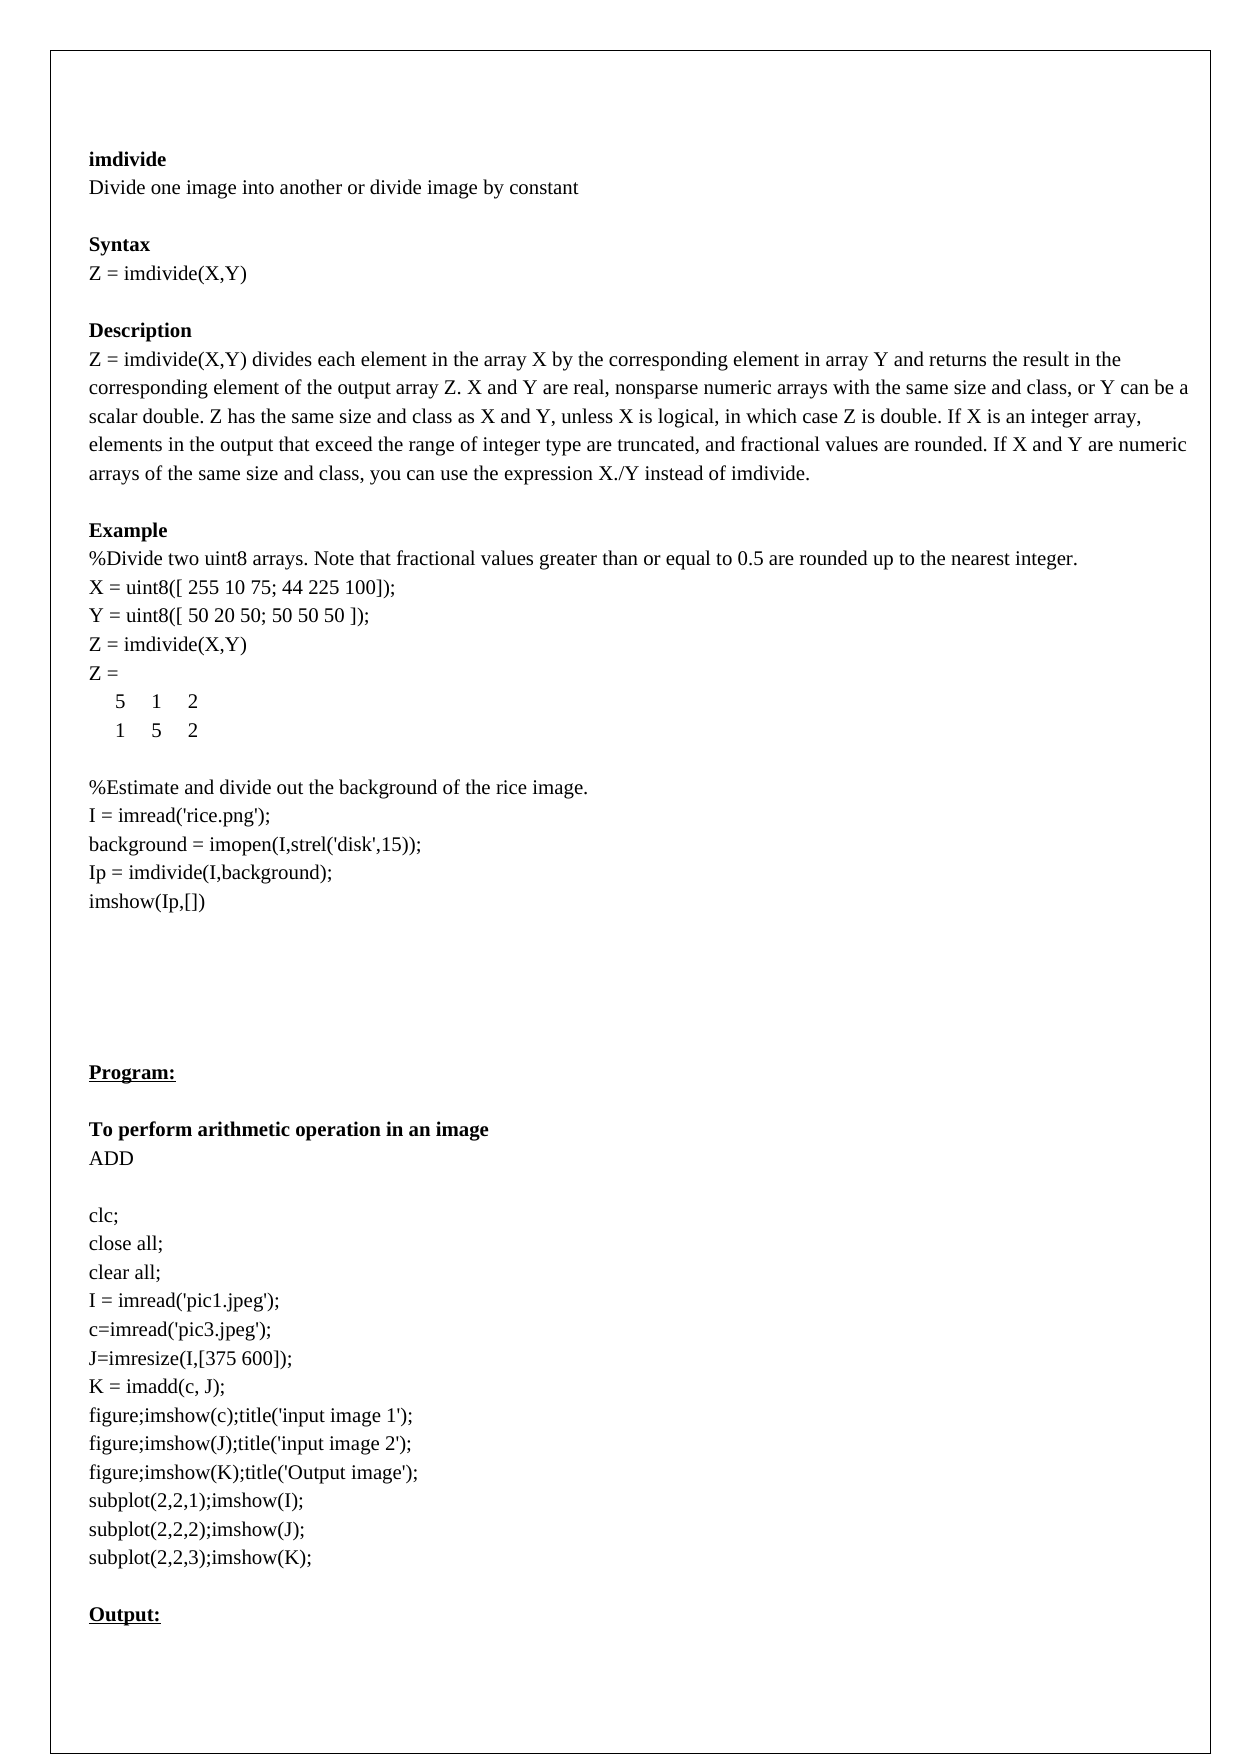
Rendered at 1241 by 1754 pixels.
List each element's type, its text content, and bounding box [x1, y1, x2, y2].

text Program: [89, 1060, 1210, 1084]
text X = uint8([ 255 10 75; 44 225 100]); [89, 575, 1210, 599]
text ADD [89, 1146, 1210, 1170]
text Ip = imdivide(I,background); [89, 860, 1210, 884]
text Output: [89, 1602, 1210, 1626]
text Syntax [89, 232, 1210, 256]
text Z = imdivide(X,Y) [89, 632, 1210, 656]
text Example [89, 518, 1210, 542]
text %Estimate and divide out the background of the rice image. [89, 775, 1210, 799]
text clc; close all; clear all; I = imread('pic1.jpeg'); c=imread('pic3.jpeg'); J=imresize(I,[375 600]); K = imadd(c, J); figure;imshow(c);title('input image 1'); figure;imshow(J);title('input image 2'); figure;imshow(K);title('Output image'); subplot(2,2,1);imshow(I); subplot(2,2,2);imshow(J); subplot(2,2,3);imshow(K); [89, 1174, 1210, 1569]
text background = imopen(I,strel('disk',15)); [89, 832, 1210, 856]
text Z = imdivide(X,Y) [89, 261, 1210, 285]
text Z = imdivide(X,Y) divides each element in the array X by the corresponding element in array Y and returns the result in the corresponding element of the output array Z. X and Y are real, nonsparse numeric arrays with the same size and class, or Y can be a scalar double. Z has the same size and class as X and Y, unless X is logical, in which case Z is double. If X is an integer array, elements in the output that exceed the range of integer type are truncated, and fractional values are rounded. If X and Y are numeric arrays of the same size and class, you can use the expression X./Y instead of imdivide. [89, 347, 1210, 485]
text Z = [89, 661, 1210, 684]
text 5 1 2 [89, 689, 1210, 713]
text Divide one image into another or divide image by constant [89, 175, 1210, 199]
text Description [89, 318, 1210, 342]
text Y = uint8([ 50 20 50; 50 50 50 ]); [89, 603, 1210, 627]
text I = imread('rice.png'); [89, 803, 1210, 827]
text imdivide [89, 147, 1210, 171]
text 1 5 2 [89, 718, 1210, 742]
text imshow(Ip,[]) [89, 889, 1210, 913]
text %Divide two uint8 arrays. Note that fractional values greater than or equal to 0.5 are rounded up to the nearest integer. [89, 546, 1210, 570]
text To perform arithmetic operation in an image [89, 1117, 1210, 1141]
